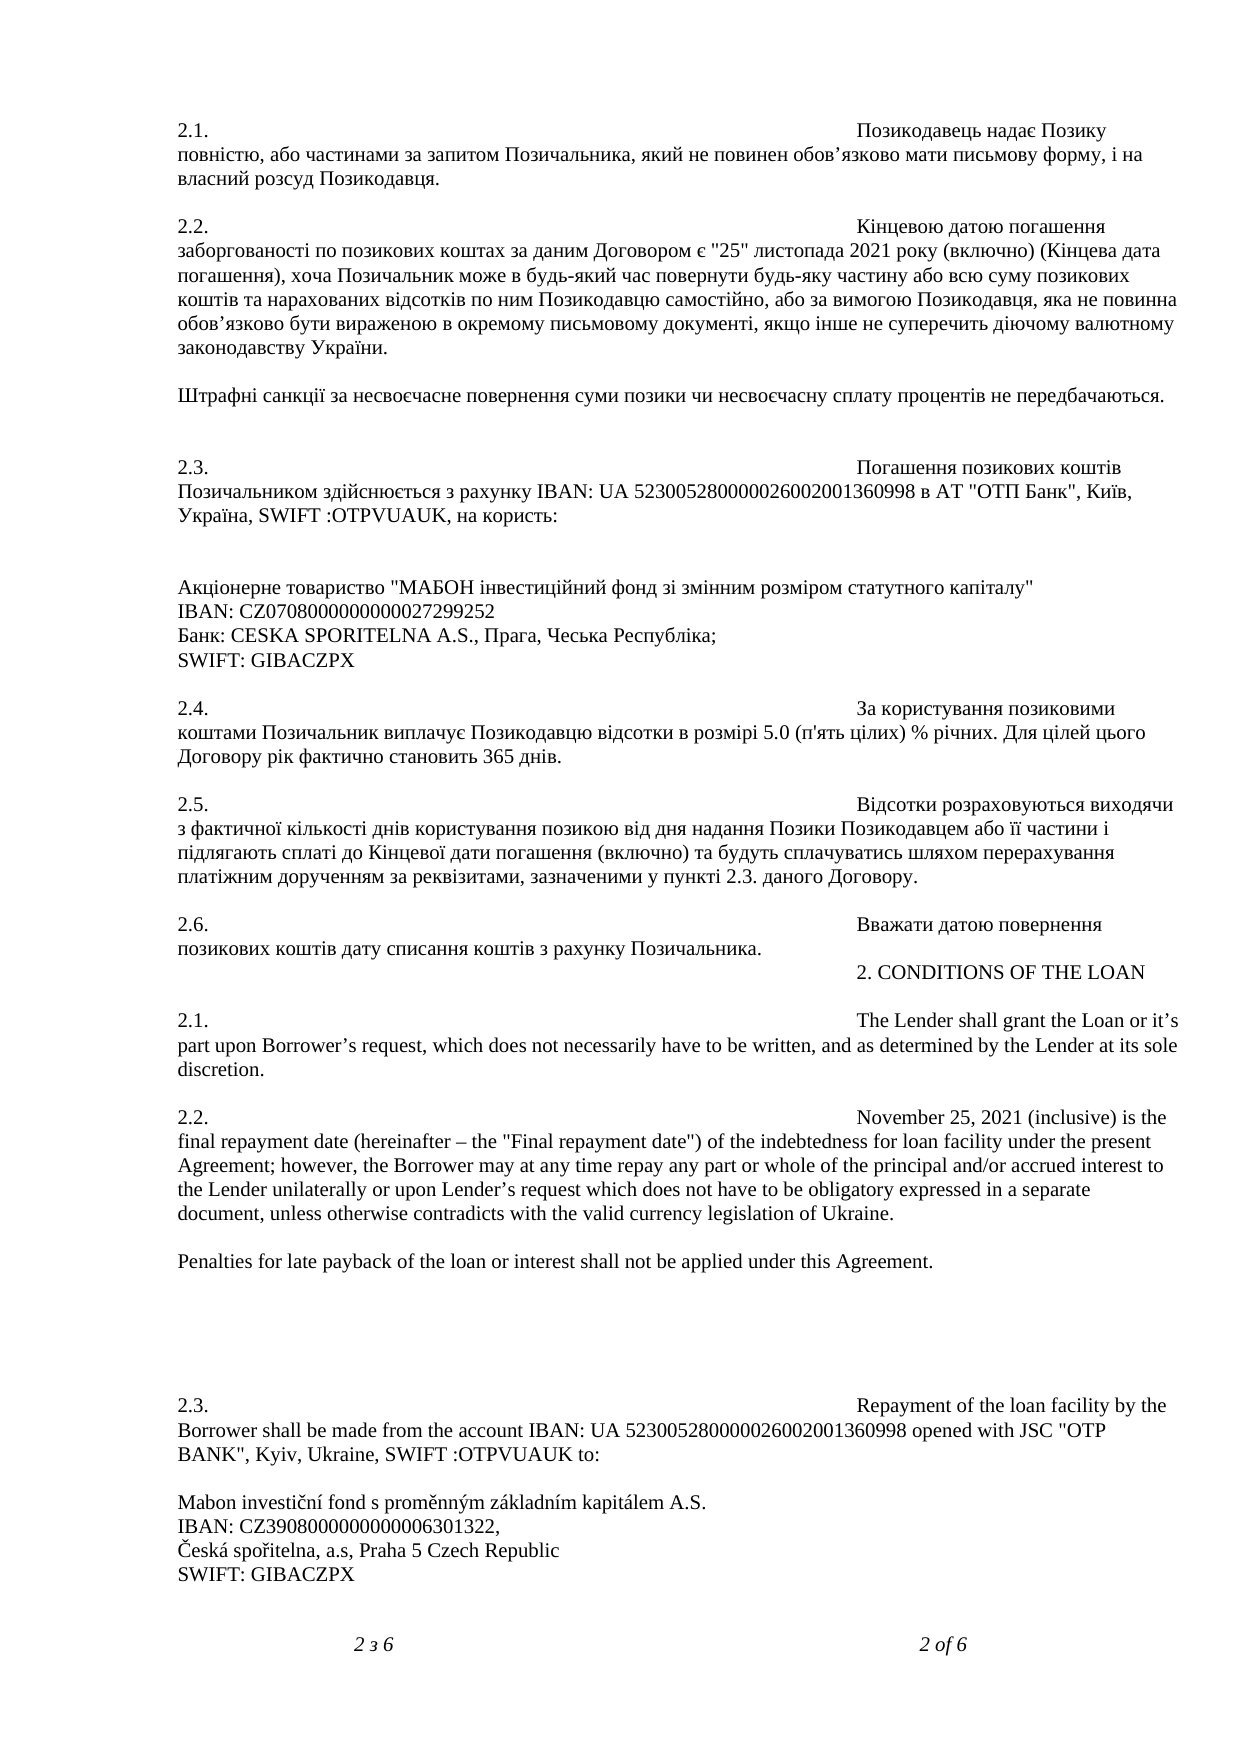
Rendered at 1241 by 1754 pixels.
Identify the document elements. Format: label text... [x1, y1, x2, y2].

text Акціонерне товариство "МАБОН інвестиційний фонд зі змінним розміром статутного капіталу" [177, 575, 1181, 599]
text 2.1. Позикодавець надає Позику повністю, або частинами за запитом Позичальника, який не повинен обов’язково мати письмову форму, і на власний розсуд Позикодавця. [177, 118, 1181, 190]
text Банк: CESKA SPORITELNA A.S., Прага, Чеська Республіка; [177, 623, 1181, 647]
text IBAN: CZ0708000000000027299252 [177, 599, 1181, 623]
text Mabon investiční fond s proměnným základním kapitálem A.S. [177, 1490, 1181, 1514]
text Penalties for late payback of the loan or interest shall not be applied under this Agreement. [177, 1249, 1181, 1273]
text 2.2. November 25, 2021 (inclusive) is the final repayment date (hereinafter – the "Final repayment date") of the indebtedness for loan facility under the present Agreement; however, the Borrower may at any time repay any part or whole of the principal and/or accrued interest to the Lender unilaterally or upon Lender’s request which does not have to be obligatory expressed in a separate document, unless otherwise contradicts with the valid currency legislation of Ukraine. [177, 1105, 1181, 1225]
text IBAN: CZ3908000000000006301322, [177, 1514, 1181, 1538]
text 2.1. The Lender shall grant the Loan or it’s part upon Borrower’s request, which does not necessarily have to be written, and as determined by the Lender at its sole discretion. [177, 1008, 1181, 1081]
text SWIFT: GIBACZPХ [177, 647, 1181, 672]
text 2.6. Вважати датою повернення позикових коштів дату списання коштів з рахунку Позичальника. [177, 912, 1181, 960]
text 2.3. Repayment of the loan facility by the Borrower shall be made from the account IBAN: UA 523005280000026002001360998 opened with JSC "OTP BANK", Kyiv, Ukraine, SWIFT :OTPVUAUK to: [177, 1393, 1181, 1466]
text 2.5. Відсотки розраховуються виходячи з фактичної кількості днів користування позикою від дня надання Позики Позикодавцем або її частини і підлягають сплаті до Кінцевої дати погашення (включно) та будуть сплачуватись шляхом перерахування платіжним дорученням за реквізитами, зазначеними у пункті 2.3. даного Договору. [177, 792, 1181, 888]
text 2. CONDITIONS OF THE LOAN [177, 960, 1181, 984]
text 2.2. Кінцевою датою погашення заборгованості по позикових коштах за даним Договором є "25" листопада 2021 року (включно) (Кінцева дата погашення), хоча Позичальник може в будь-який час повернути будь-яку частину або всю суму позикових коштів та нарахованих відсотків по ним Позикодавцю самостійно, або за вимогою Позикодавця, яка не повинна обов’язково бути вираженою в окремому письмовому документі, якщо інше не суперечить діючому валютному законодавству України. [177, 214, 1181, 359]
text Česká spořitelna, a.s, Praha 5 Czech Republic [177, 1538, 1181, 1562]
text 2.3. Погашення позикових коштів Позичальником здійснюється з рахунку IBAN: UA 523005280000026002001360998 в АТ "ОТП Банк", Київ, Україна, SWIFT :OTPVUAUK, на користь: [177, 455, 1181, 527]
text SWIFT: GIBACZPX [177, 1562, 1181, 1586]
text Штрафні санкції за несвоєчасне повернення суми позики чи несвоєчасну сплату процентів не передбачаються. [177, 383, 1181, 407]
text 2.4. За користування позиковими коштами Позичальник виплачує Позикодавцю відсотки в розмірі 5.0 (п'ять цілих) % річних. Для цілей цього Договору рік фактично становить 365 днів. [177, 696, 1181, 768]
